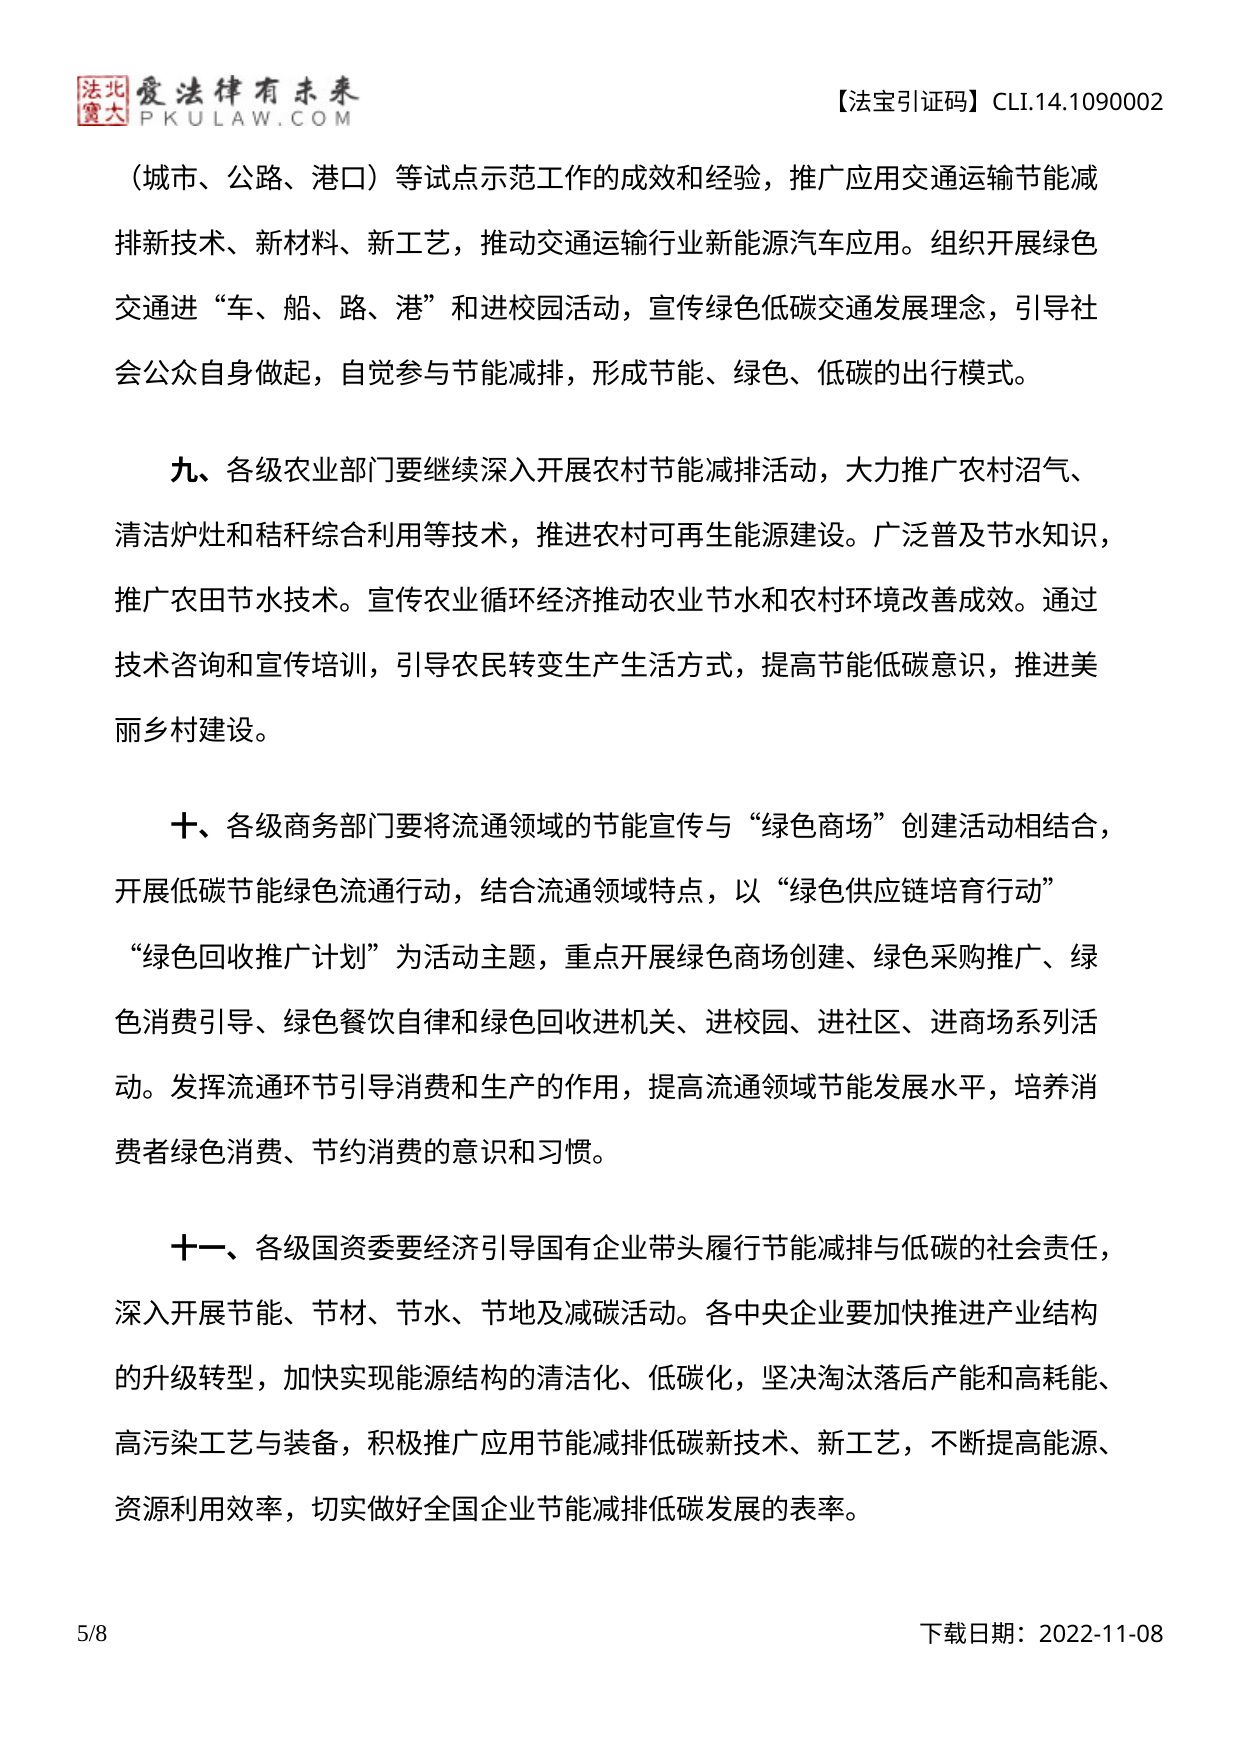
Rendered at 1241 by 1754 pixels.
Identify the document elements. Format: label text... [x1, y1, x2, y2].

text 九、各级农业部门要继续深入开展农村节能减排活动，大力推广农村沼气、清洁炉灶和秸秆综合利用等技术，推进农村可再生能源建设。广泛普及节水知识，推广农田节水技术。宣传农业循环经济推动农业节水和农村环境改善成效。通过技术咨询和宣传培训，引导农民转变生产生活方式，提高节能低碳意识，推进美丽乡村建设。 [114, 447, 1126, 748]
picture [76, 75, 361, 126]
text 十一、各级国资委要经济引导国有企业带头履行节能减排与低碳的社会责任，深入开展节能、节材、节水、节地及减碳活动。各中央企业要加快推进产业结构的升级转型，加快实现能源结构的清洁化、低碳化，坚决淘汰落后产能和高耗能、高污染工艺与装备，积极推广应用节能减排低碳新技术、新工艺，不断提高能源、资源利用效率，切实做好全国企业节能减排低碳发展的表率。 [114, 1226, 1126, 1527]
text 十、各级商务部门要将流通领域的节能宣传与“绿色商场”创建活动相结合，开展低碳节能绿色流通行动，结合流通领域特点，以“绿色供应链培育行动”“绿色回收推广计划”为活动主题，重点开展绿色商场创建、绿色采购推广、绿色消费引导、绿色餐饮自律和绿色回收进机关、进校园、进社区、进商场系列活动。发挥流通环节引导消费和生产的作用，提高流通领域节能发展水平，培养消费者绿色消费、节约消费的意识和习惯。 [114, 804, 1126, 1170]
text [114, 156, 1126, 392]
